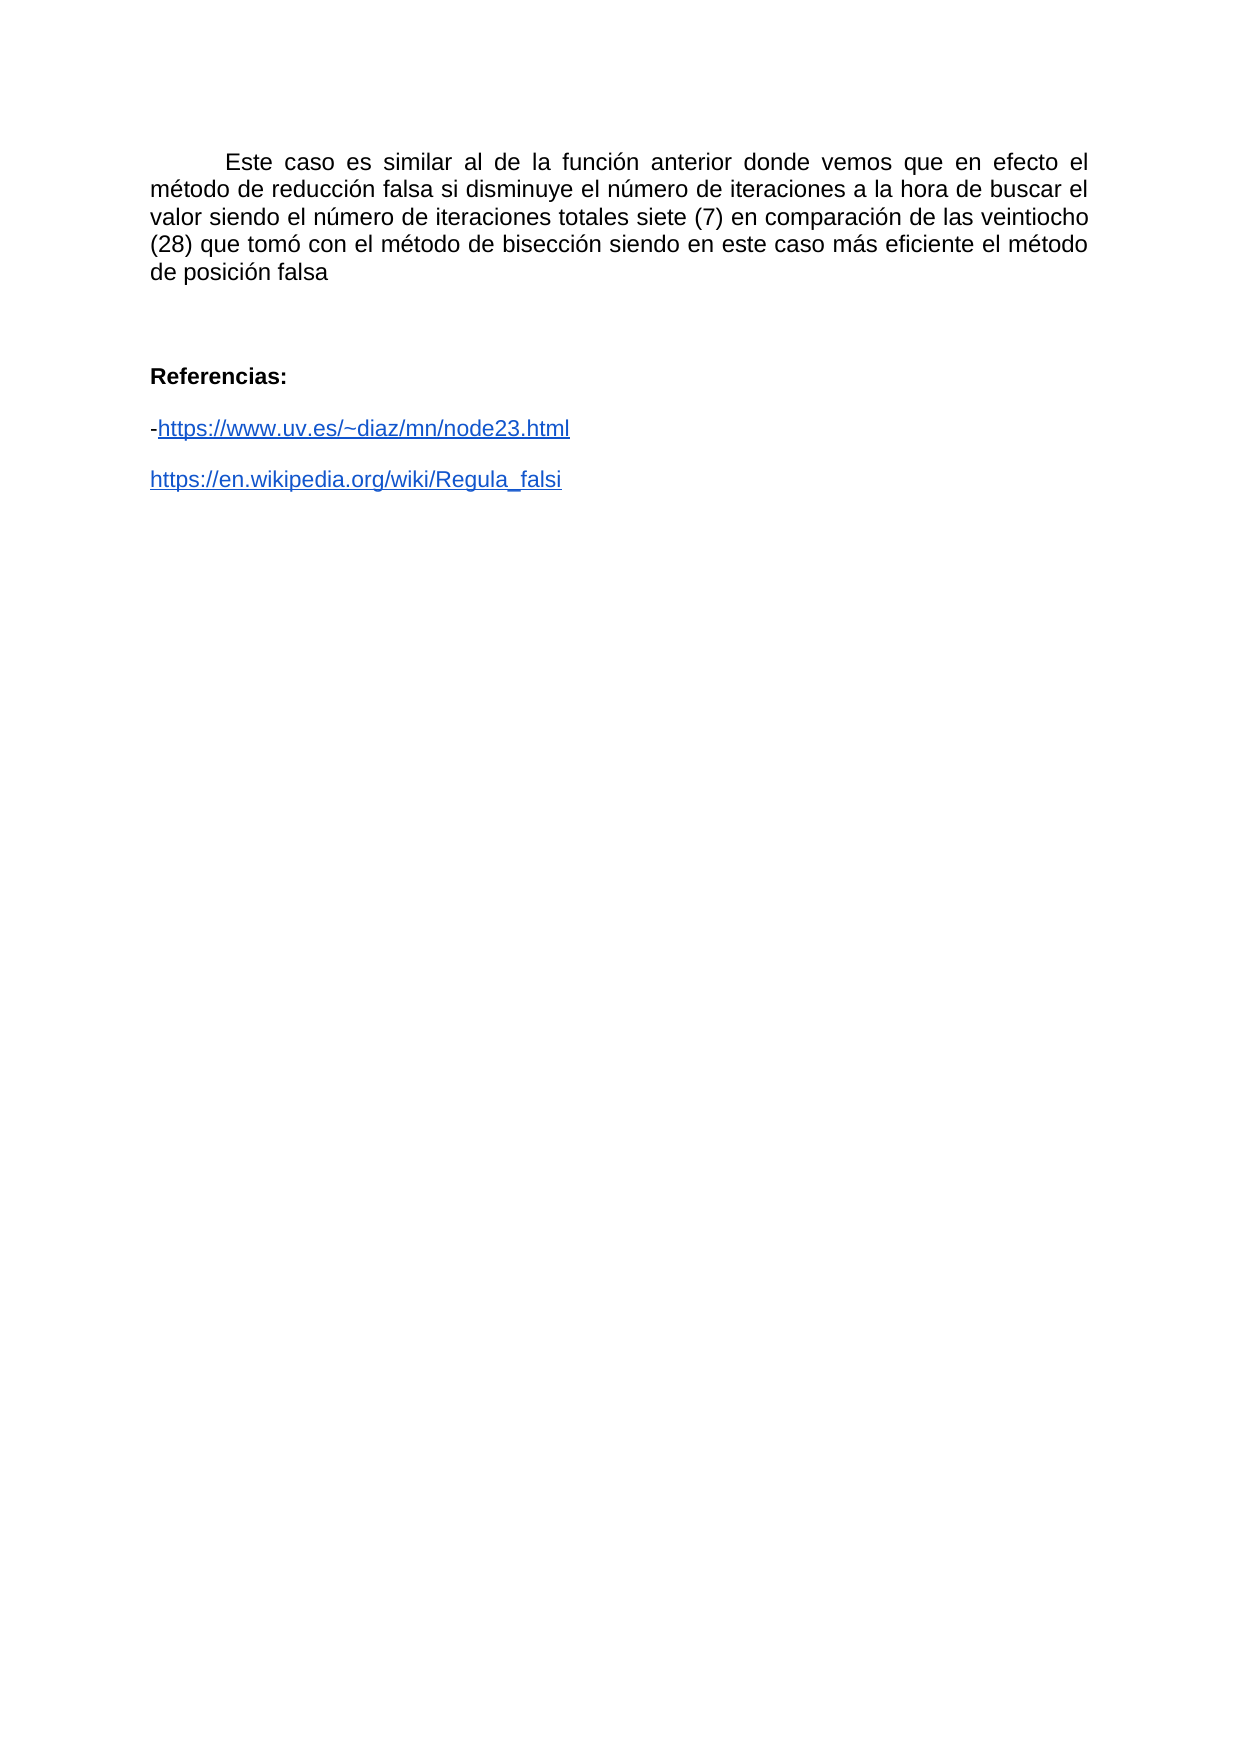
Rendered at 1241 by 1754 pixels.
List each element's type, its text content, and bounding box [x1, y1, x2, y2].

text https://en.wikipedia.org/wiki/Regula_falsi [150, 466, 1090, 492]
text Este caso es similar al de la función anterior donde vemos que en efecto el método de reducción falsa si disminuye el número de iteraciones a la hora de buscar el valor siendo el número de iteraciones totales siete (7) en comparación de las veintiocho (28) que tomó con el método de bisección siendo en este caso más eficiente el método de posición falsa [150, 148, 1090, 286]
text -https://www.uv.es/~diaz/mn/node23.html [150, 414, 1090, 441]
text Referencias: [150, 363, 1090, 389]
